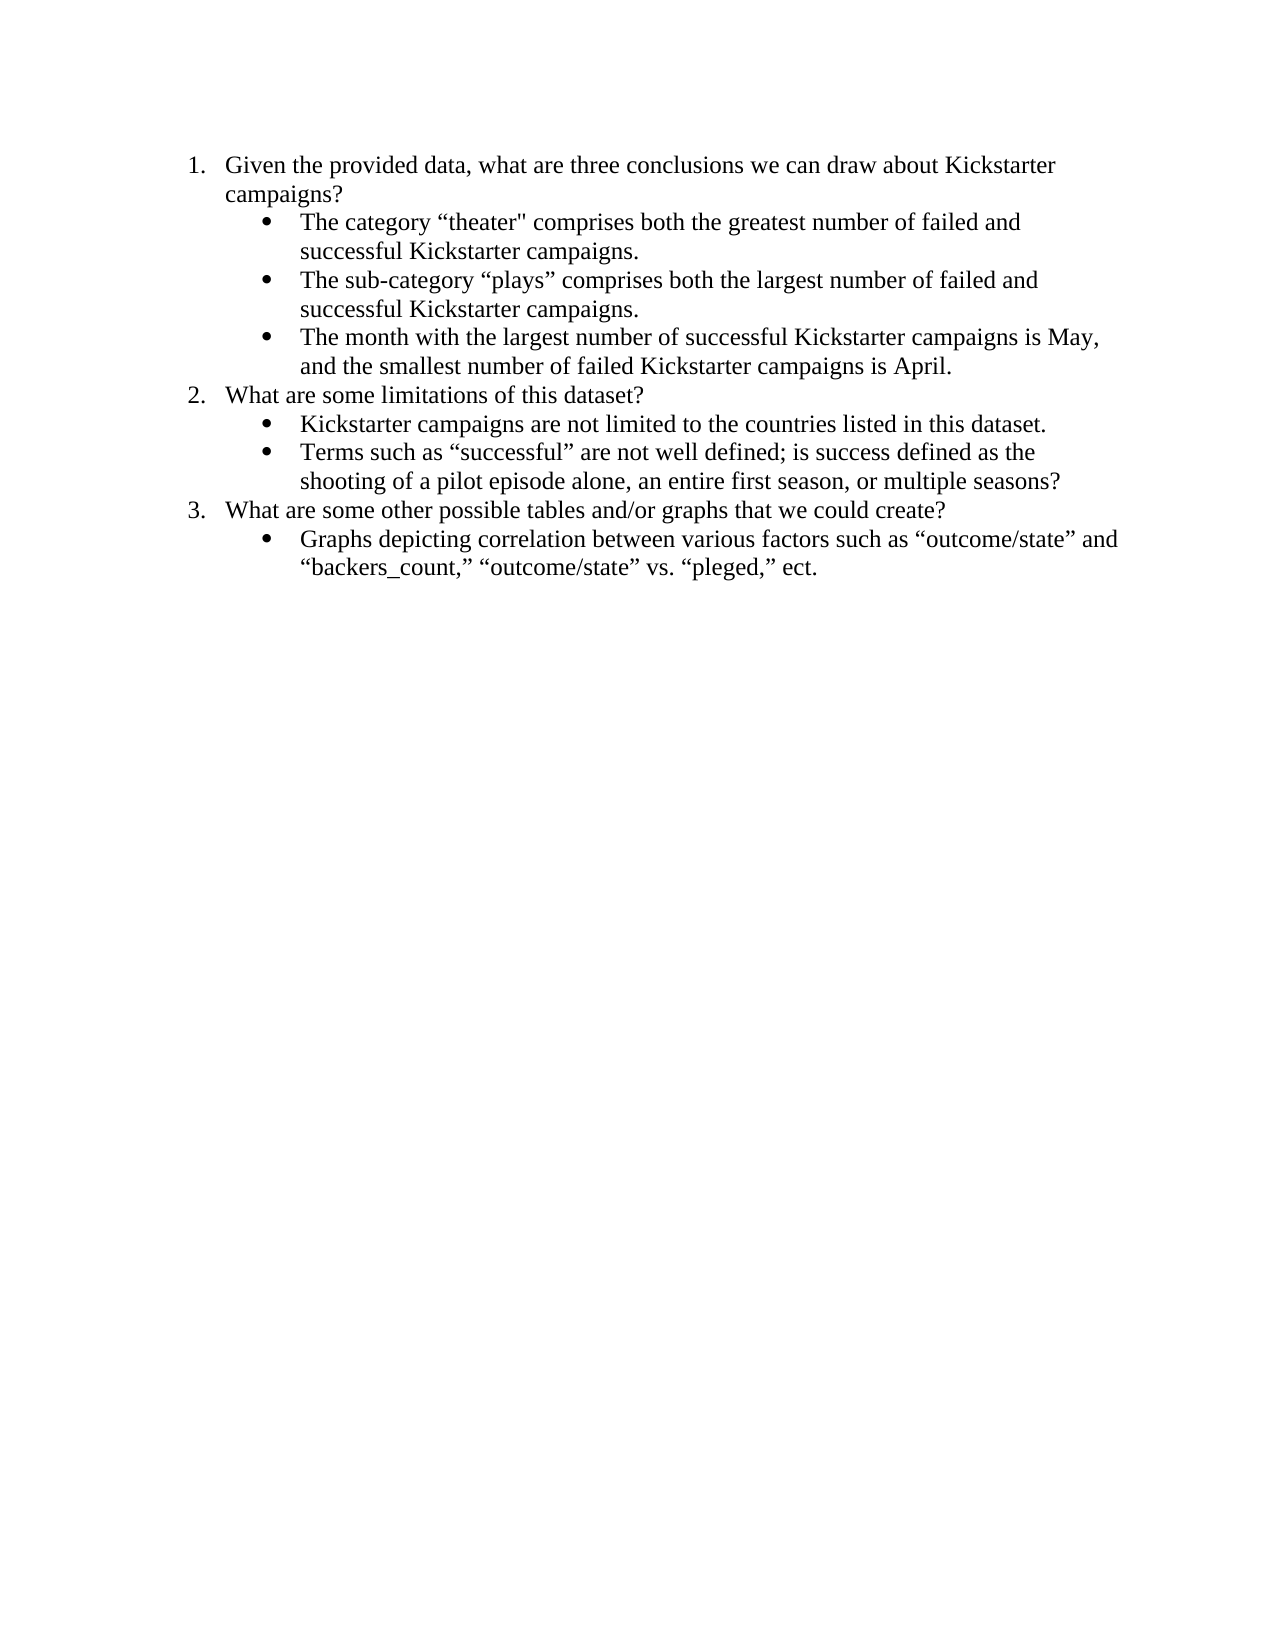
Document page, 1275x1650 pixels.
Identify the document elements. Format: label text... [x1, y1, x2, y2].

list Given the provided data, what are three conclusions we can draw about Kickstarter campaigns? [187, 150, 1125, 207]
list The month with the largest number of successful Kickstarter campaigns is May, and the smallest number of failed Kickstarter campaigns is April. [262, 322, 1125, 380]
list The sub-category “plays” comprises both the largest number of failed and successful Kickstarter campaigns. [262, 265, 1125, 322]
list What are some other possible tables and/or graphs that we could create? [187, 495, 1125, 524]
list What are some limitations of this dataset? [187, 380, 1125, 409]
list The category “theater" comprises both the greatest number of failed and successful Kickstarter campaigns. [262, 207, 1125, 265]
list Kickstarter campaigns are not limited to the countries listed in this dataset. [262, 409, 1125, 437]
list Terms such as “successful” are not well defined; is success defined as the shooting of a pilot episode alone, an entire first season, or multiple seasons? [262, 437, 1125, 495]
list Graphs depicting correlation between various factors such as “outcome/state” and “backers_count,” “outcome/state” vs. “pleged,” ect. [262, 524, 1125, 581]
